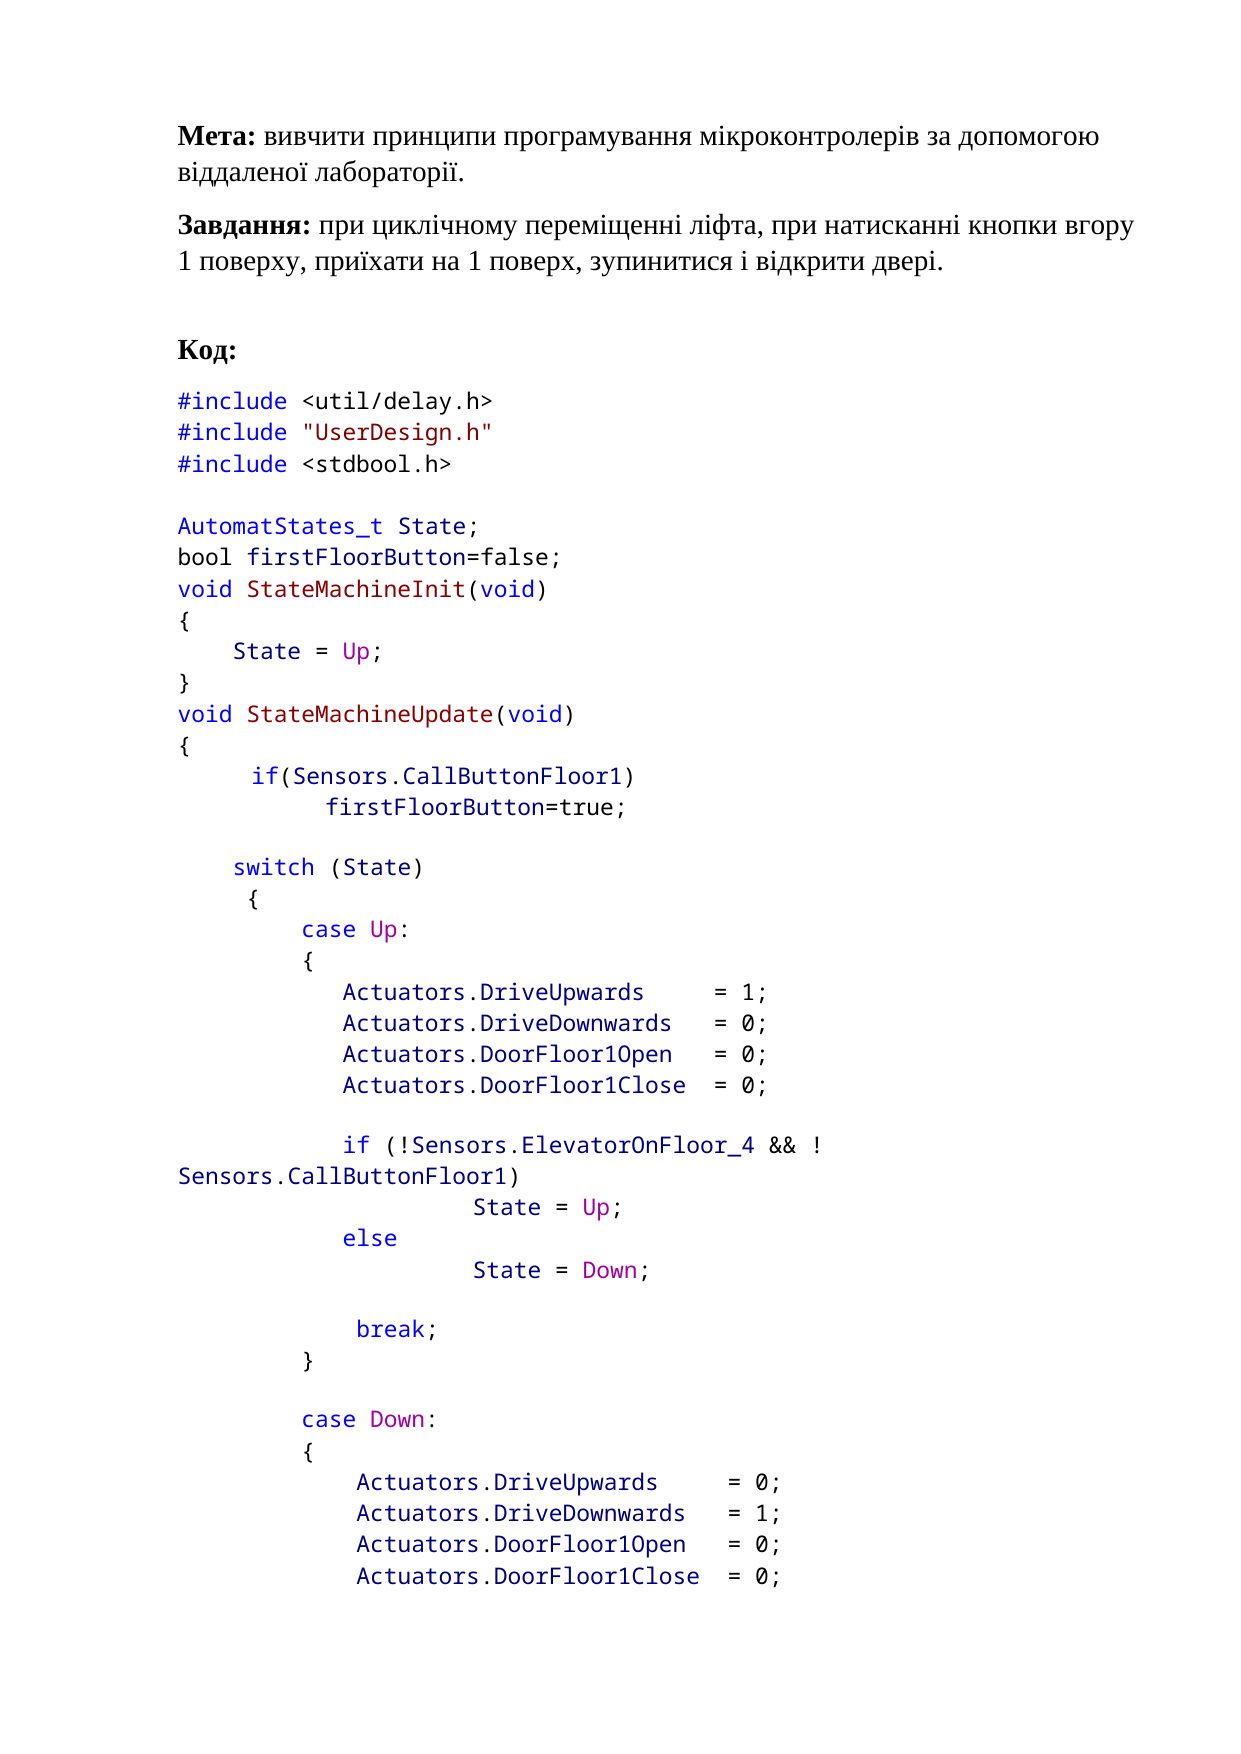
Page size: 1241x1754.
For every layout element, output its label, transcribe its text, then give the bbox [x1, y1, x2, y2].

text State = Up; [177, 635, 1152, 666]
text bool firstFloorButton=false; [177, 541, 1152, 572]
text { [177, 604, 1152, 635]
text void StateMachineInit(void) [177, 572, 1152, 604]
text State = Up; [177, 1191, 1152, 1222]
text #include "UserDesign.h" [177, 416, 1152, 447]
text Actuators.DoorFloor1Open = 0; [177, 1528, 1152, 1559]
text } [177, 666, 1152, 697]
text void StateMachineUpdate(void) [177, 697, 1152, 729]
text State = Down; [177, 1253, 1152, 1285]
text Actuators.DoorFloor1Close = 0; [177, 1069, 1152, 1101]
text if(Sensors.CallButtonFloor1) [177, 760, 1152, 791]
text Код: [177, 332, 1152, 366]
text { [177, 882, 1152, 913]
text Actuators.DoorFloor1Open = 0; [177, 1038, 1152, 1069]
list Завдання: при циклічному переміщенні ліфта, при натисканні кнопки вгору 1 поверху, приїхати на 1 поверх, зупинитися і відкрити двері. [177, 207, 1152, 277]
text } [177, 1344, 1152, 1375]
text { [177, 1434, 1152, 1466]
text { [177, 944, 1152, 976]
text Actuators.DriveDownwards = 1; [177, 1497, 1152, 1528]
text break; [177, 1313, 1152, 1344]
text Мета: вивчити принципи програмування мікроконтролерів за допомогою віддаленої лабораторії. [177, 118, 1152, 188]
text firstFloorButton=true; [177, 791, 1152, 822]
text case Down: [177, 1403, 1152, 1434]
text AutomatStates_t State; [177, 510, 1152, 541]
text Actuators.DriveUpwards = 0; [177, 1466, 1152, 1497]
text Actuators.DriveUpwards = 1; [177, 976, 1152, 1007]
text { [177, 729, 1152, 760]
text case Up: [177, 913, 1152, 944]
text switch (State) [177, 851, 1152, 882]
text #include <util/delay.h> [177, 385, 1152, 416]
text #include <stdbool.h> [177, 447, 1152, 479]
text if (!Sensors.ElevatorOnFloor_4 && !Sensors.CallButtonFloor1) [177, 1128, 1152, 1191]
text Actuators.DoorFloor1Close = 0; [177, 1559, 1152, 1591]
text Actuators.DriveDownwards = 0; [177, 1007, 1152, 1038]
text else [177, 1222, 1152, 1253]
